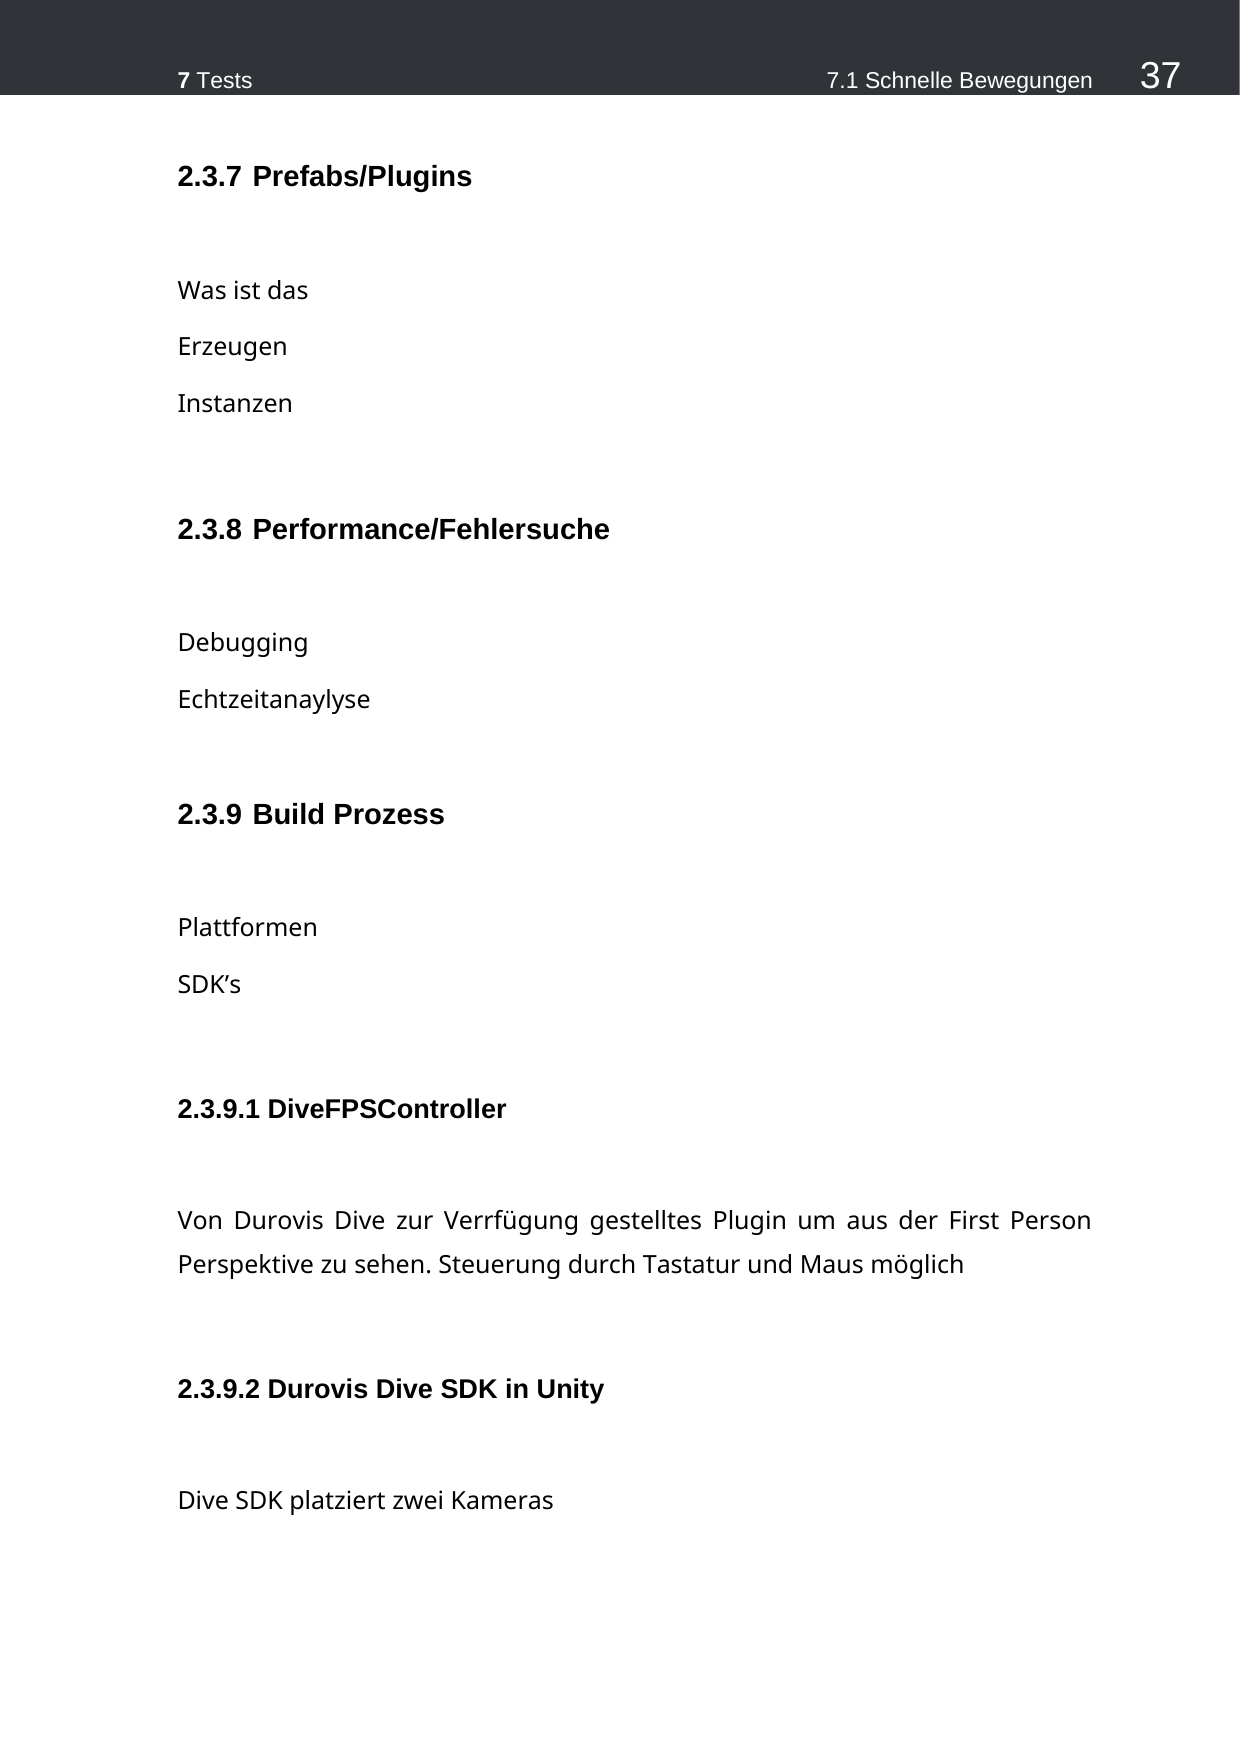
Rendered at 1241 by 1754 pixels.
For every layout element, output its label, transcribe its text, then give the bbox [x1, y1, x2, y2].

subtitle Performance/Fehlersuche [177, 512, 1092, 545]
text Plattformen [177, 910, 1092, 944]
text SDK’s [177, 967, 1092, 1001]
text Echtzeitanaylyse [177, 681, 1092, 716]
text Dive SDK platziert zwei Kameras [177, 1483, 1092, 1517]
text Debugging [177, 625, 1092, 659]
subtitle Durovis Dive SDK in Unity [177, 1373, 1092, 1404]
subtitle Build Prozess [177, 797, 1092, 831]
subtitle DiveFPSController [177, 1093, 1092, 1124]
text Von Durovis Dive zur Verrfügung gestelltes Plugin um aus der First Person Perspektive zu sehen. Steuerung durch Tastatur und Maus möglich [177, 1203, 1092, 1281]
text Erzeugen [177, 329, 1092, 363]
text Was ist das [177, 272, 1092, 306]
text Instanzen [177, 386, 1092, 420]
subtitle Prefabs/Plugins [177, 159, 1092, 193]
